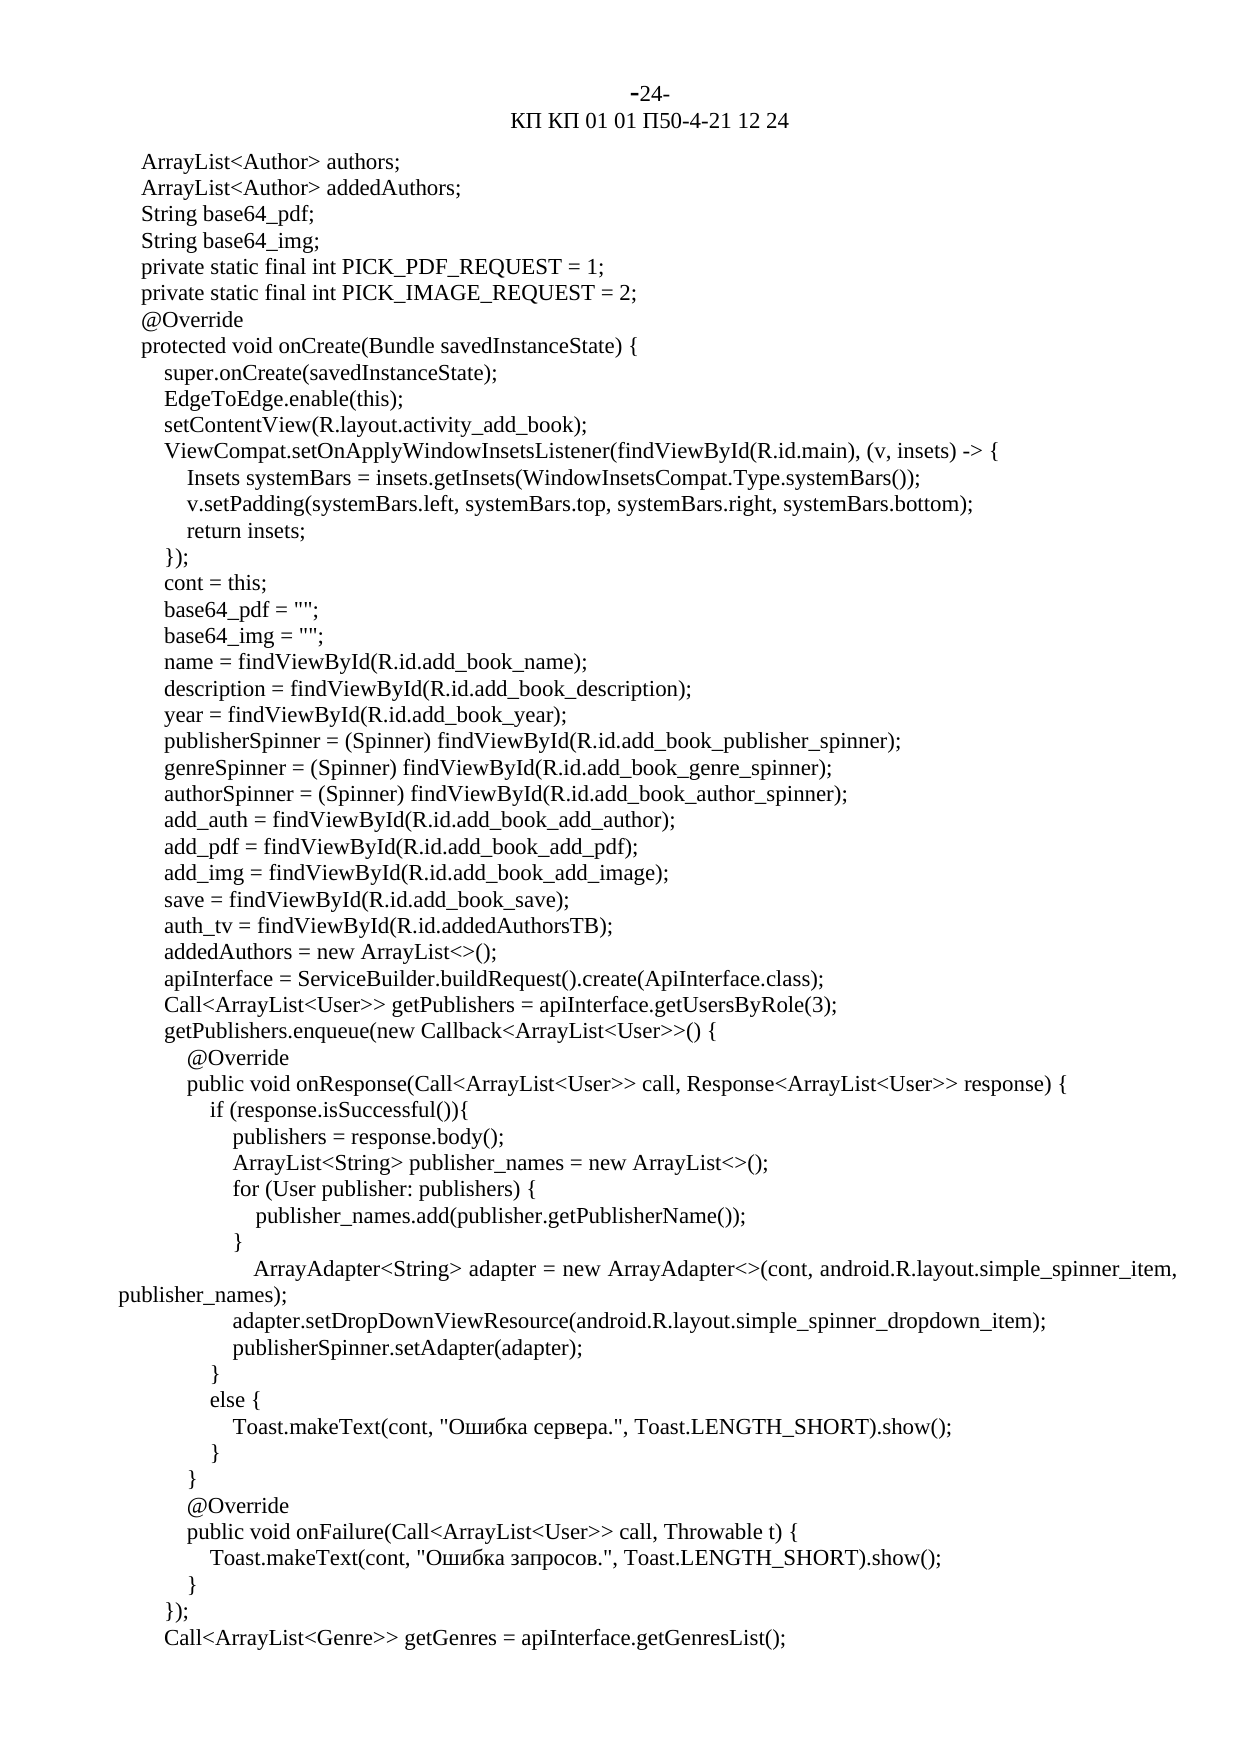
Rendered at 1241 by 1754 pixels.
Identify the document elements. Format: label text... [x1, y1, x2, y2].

text publisher_names.add(publisher.getPublisherName()); [118, 1202, 1181, 1228]
text @Override [118, 306, 1181, 332]
text ArrayAdapter<String> adapter = new ArrayAdapter<>(cont, android.R.layout.simple_spinner_item, publisher_names); [118, 1254, 1181, 1307]
text } [118, 1571, 1181, 1597]
text } [118, 1439, 1181, 1465]
text }); [118, 1597, 1181, 1623]
text year = findViewById(R.id.add_book_year); [118, 701, 1181, 727]
text authorSpinner = (Spinner) findViewById(R.id.add_book_author_spinner); [118, 780, 1181, 807]
text description = findViewById(R.id.add_book_description); [118, 675, 1181, 701]
text publisherSpinner.setAdapter(adapter); [118, 1334, 1181, 1360]
text public void onFailure(Call<ArrayList<User>> call, Throwable t) { [118, 1518, 1181, 1544]
text } [118, 1360, 1181, 1386]
text publishers = response.body(); [118, 1123, 1181, 1149]
text private static final int PICK_IMAGE_REQUEST = 2; [118, 279, 1181, 306]
text cont = this; [118, 569, 1181, 596]
text apiInterface = ServiceBuilder.buildRequest().create(ApiInterface.class); [118, 965, 1181, 991]
text publisherSpinner = (Spinner) findViewById(R.id.add_book_publisher_spinner); [118, 727, 1181, 754]
text Toast.makeText(cont, "Ошибка сервера.", Toast.LENGTH_SHORT).show(); [118, 1413, 1181, 1439]
text auth_tv = findViewById(R.id.addedAuthorsTB); [118, 912, 1181, 938]
text add_auth = findViewById(R.id.add_book_add_author); [118, 807, 1181, 833]
text ArrayList<Author> authors; [118, 148, 1181, 174]
text Toast.makeText(cont, "Ошибка запросов.", Toast.LENGTH_SHORT).show(); [118, 1544, 1181, 1571]
text addedAuthors = new ArrayList<>(); [118, 938, 1181, 965]
text String base64_img; [118, 227, 1181, 253]
text Call<ArrayList<Genre>> getGenres = apiInterface.getGenresList(); [118, 1623, 1181, 1650]
text ViewCompat.setOnApplyWindowInsetsListener(findViewById(R.id.main), (v, insets) -> { [118, 438, 1181, 464]
text base64_pdf = ""; [118, 596, 1181, 622]
text Insets systemBars = insets.getInsets(WindowInsetsCompat.Type.systemBars()); [118, 464, 1181, 490]
text getPublishers.enqueue(new Callback<ArrayList<User>>() { [118, 1017, 1181, 1044]
text for (User publisher: publishers) { [118, 1176, 1181, 1202]
text base64_img = ""; [118, 622, 1181, 648]
text if (response.isSuccessful()){ [118, 1096, 1181, 1123]
text protected void onCreate(Bundle savedInstanceState) { [118, 332, 1181, 358]
text v.setPadding(systemBars.left, systemBars.top, systemBars.right, systemBars.bottom); [118, 490, 1181, 517]
text super.onCreate(savedInstanceState); [118, 358, 1181, 385]
text setContentView(R.layout.activity_add_book); [118, 411, 1181, 438]
text Call<ArrayList<User>> getPublishers = apiInterface.getUsersByRole(3); [118, 991, 1181, 1017]
text @Override [118, 1044, 1181, 1070]
text add_pdf = findViewById(R.id.add_book_add_pdf); [118, 833, 1181, 859]
text private static final int PICK_PDF_REQUEST = 1; [118, 253, 1181, 279]
text EdgeToEdge.enable(this); [118, 385, 1181, 411]
text ArrayList<Author> addedAuthors; [118, 174, 1181, 200]
text name = findViewById(R.id.add_book_name); [118, 648, 1181, 675]
text ArrayList<String> publisher_names = new ArrayList<>(); [118, 1149, 1181, 1176]
text } [118, 1228, 1181, 1254]
text adapter.setDropDownViewResource(android.R.layout.simple_spinner_dropdown_item); [118, 1307, 1181, 1334]
text save = findViewById(R.id.add_book_save); [118, 886, 1181, 912]
text }); [118, 543, 1181, 569]
text String base64_pdf; [118, 200, 1181, 227]
text genreSpinner = (Spinner) findViewById(R.id.add_book_genre_spinner); [118, 754, 1181, 780]
text } [118, 1465, 1181, 1492]
text public void onResponse(Call<ArrayList<User>> call, Response<ArrayList<User>> response) { [118, 1070, 1181, 1096]
text add_img = findViewById(R.id.add_book_add_image); [118, 859, 1181, 886]
text @Override [118, 1492, 1181, 1518]
text else { [118, 1386, 1181, 1413]
text return insets; [118, 517, 1181, 543]
